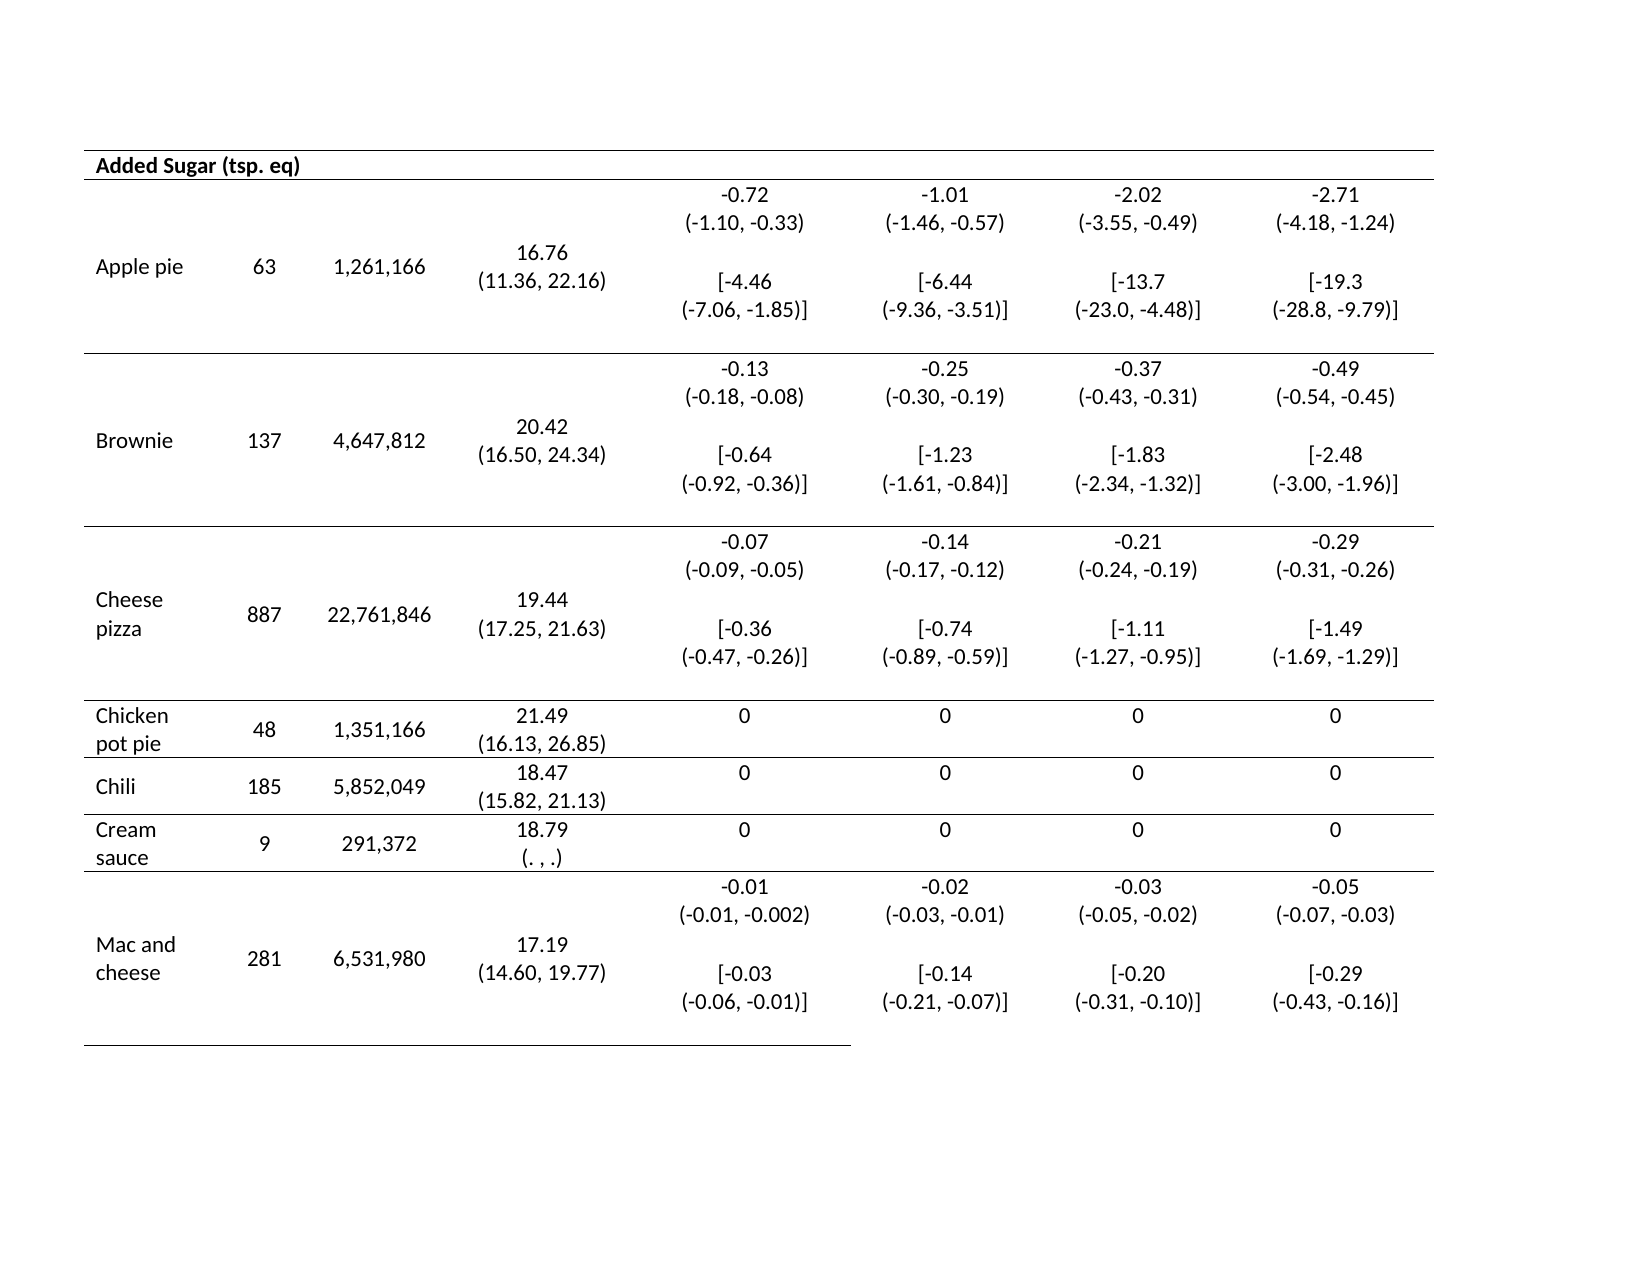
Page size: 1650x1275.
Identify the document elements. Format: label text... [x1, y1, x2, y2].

table_cell -0.05 (-0.07, -0.03) [1236, 872, 1434, 958]
table_cell [-1.11 (-1.27, -0.95)] [1039, 613, 1236, 700]
table_cell -0.03 (-0.05, -0.02) [1039, 872, 1236, 958]
table_cell [-1.23 (-1.61, -0.84)] [851, 440, 1039, 526]
table_cell 22,761,846 [313, 527, 446, 700]
table_cell [-6.44 (-9.36, -3.51)] [851, 266, 1039, 353]
table_cell [-13.7 (-23.0, -4.48)] [1039, 266, 1236, 353]
table_cell 281 [216, 872, 313, 1045]
table_cell Brownie [84, 354, 216, 526]
table_cell 17.19 (14.60, 19.77) [446, 872, 638, 1045]
table_cell 0 [851, 758, 1039, 814]
table_cell 0 [638, 701, 851, 757]
table_cell 887 [216, 527, 313, 700]
table_cell 63 [216, 180, 313, 353]
table_cell 6,531,980 [313, 872, 446, 1045]
table_cell -0.37 (-0.43, -0.31) [1039, 354, 1236, 439]
table_cell [-0.29 (-0.43, -0.16)] [1236, 958, 1434, 1045]
table_cell 5,852,049 [313, 758, 446, 814]
table_cell -0.01 (-0.01, -0.002) [638, 872, 851, 958]
table_cell [-1.83 (-2.34, -1.32)] [1039, 440, 1236, 526]
table_cell 0 [1236, 701, 1434, 757]
table_cell [-0.36 (-0.47, -0.26)] [638, 613, 851, 700]
table_cell 16.76 (11.36, 22.16) [446, 180, 638, 353]
table_cell -2.02 (-3.55, -0.49) [1039, 180, 1236, 266]
table_cell 0 [851, 815, 1039, 871]
table_cell [-0.74 (-0.89, -0.59)] [851, 613, 1039, 700]
table_cell [-0.03 (-0.06, -0.01)] [638, 958, 851, 1045]
table_cell 18.79 (. , .) [446, 815, 638, 871]
table_cell 1,261,166 [313, 180, 446, 353]
table_cell -0.14 (-0.17, -0.12) [851, 527, 1039, 613]
table_cell 0 [638, 815, 851, 871]
table_cell Mac and cheese [84, 872, 216, 1045]
table_cell [-2.48 (-3.00, -1.96)] [1236, 440, 1434, 526]
table_cell 4,647,812 [313, 354, 446, 526]
table_cell [-0.20 (-0.31, -0.10)] [1039, 958, 1236, 1045]
table_cell Cheese pizza [84, 527, 216, 700]
table_cell 48 [216, 701, 313, 757]
table_cell [-0.14 (-0.21, -0.07)] [851, 958, 1039, 1045]
table_cell 1,351,166 [313, 701, 446, 757]
table_cell 185 [216, 758, 313, 814]
table_cell 0 [638, 758, 851, 814]
table_cell 0 [1236, 815, 1434, 871]
table_cell 19.44 (17.25, 21.63) [446, 527, 638, 700]
table_cell -0.25 (-0.30, -0.19) [851, 354, 1039, 439]
table_cell 0 [851, 701, 1039, 757]
table_cell 137 [216, 354, 313, 526]
table_cell Chicken pot pie [84, 701, 216, 757]
table_cell [-4.46 (-7.06, -1.85)] [638, 266, 851, 353]
table_cell Apple pie [84, 180, 216, 353]
table_cell 20.42 (16.50, 24.34) [446, 354, 638, 526]
table_cell 0 [1236, 758, 1434, 814]
table_cell [-19.3 (-28.8, -9.79)] [1236, 266, 1434, 353]
table_cell -0.49 (-0.54, -0.45) [1236, 354, 1434, 439]
table_cell -0.02 (-0.03, -0.01) [851, 872, 1039, 958]
table_cell [-0.64 (-0.92, -0.36)] [638, 440, 851, 526]
table_cell Chili [84, 758, 216, 814]
table_cell -1.01 (-1.46, -0.57) [851, 180, 1039, 266]
table_cell 291,372 [313, 815, 446, 871]
table_cell 0 [1039, 701, 1236, 757]
table_cell [-1.49 (-1.69, -1.29)] [1236, 613, 1434, 700]
table_cell -0.29 (-0.31, -0.26) [1236, 527, 1434, 613]
table_cell -0.07 (-0.09, -0.05) [638, 527, 851, 613]
table_cell 18.47 (15.82, 21.13) [446, 758, 638, 814]
table_cell 9 [216, 815, 313, 871]
table_cell -2.71 (-4.18, -1.24) [1236, 180, 1434, 266]
table_cell -0.72 (-1.10, -0.33) [638, 180, 851, 266]
table_cell -0.21 (-0.24, -0.19) [1039, 527, 1236, 613]
table_cell 0 [1039, 758, 1236, 814]
table_cell 0 [1039, 815, 1236, 871]
table_cell 21.49 (16.13, 26.85) [446, 701, 638, 757]
table_cell -0.13 (-0.18, -0.08) [638, 354, 851, 439]
table_cell Cream sauce [84, 815, 216, 871]
table_cell Added Sugar (tsp. eq) [84, 151, 1434, 179]
